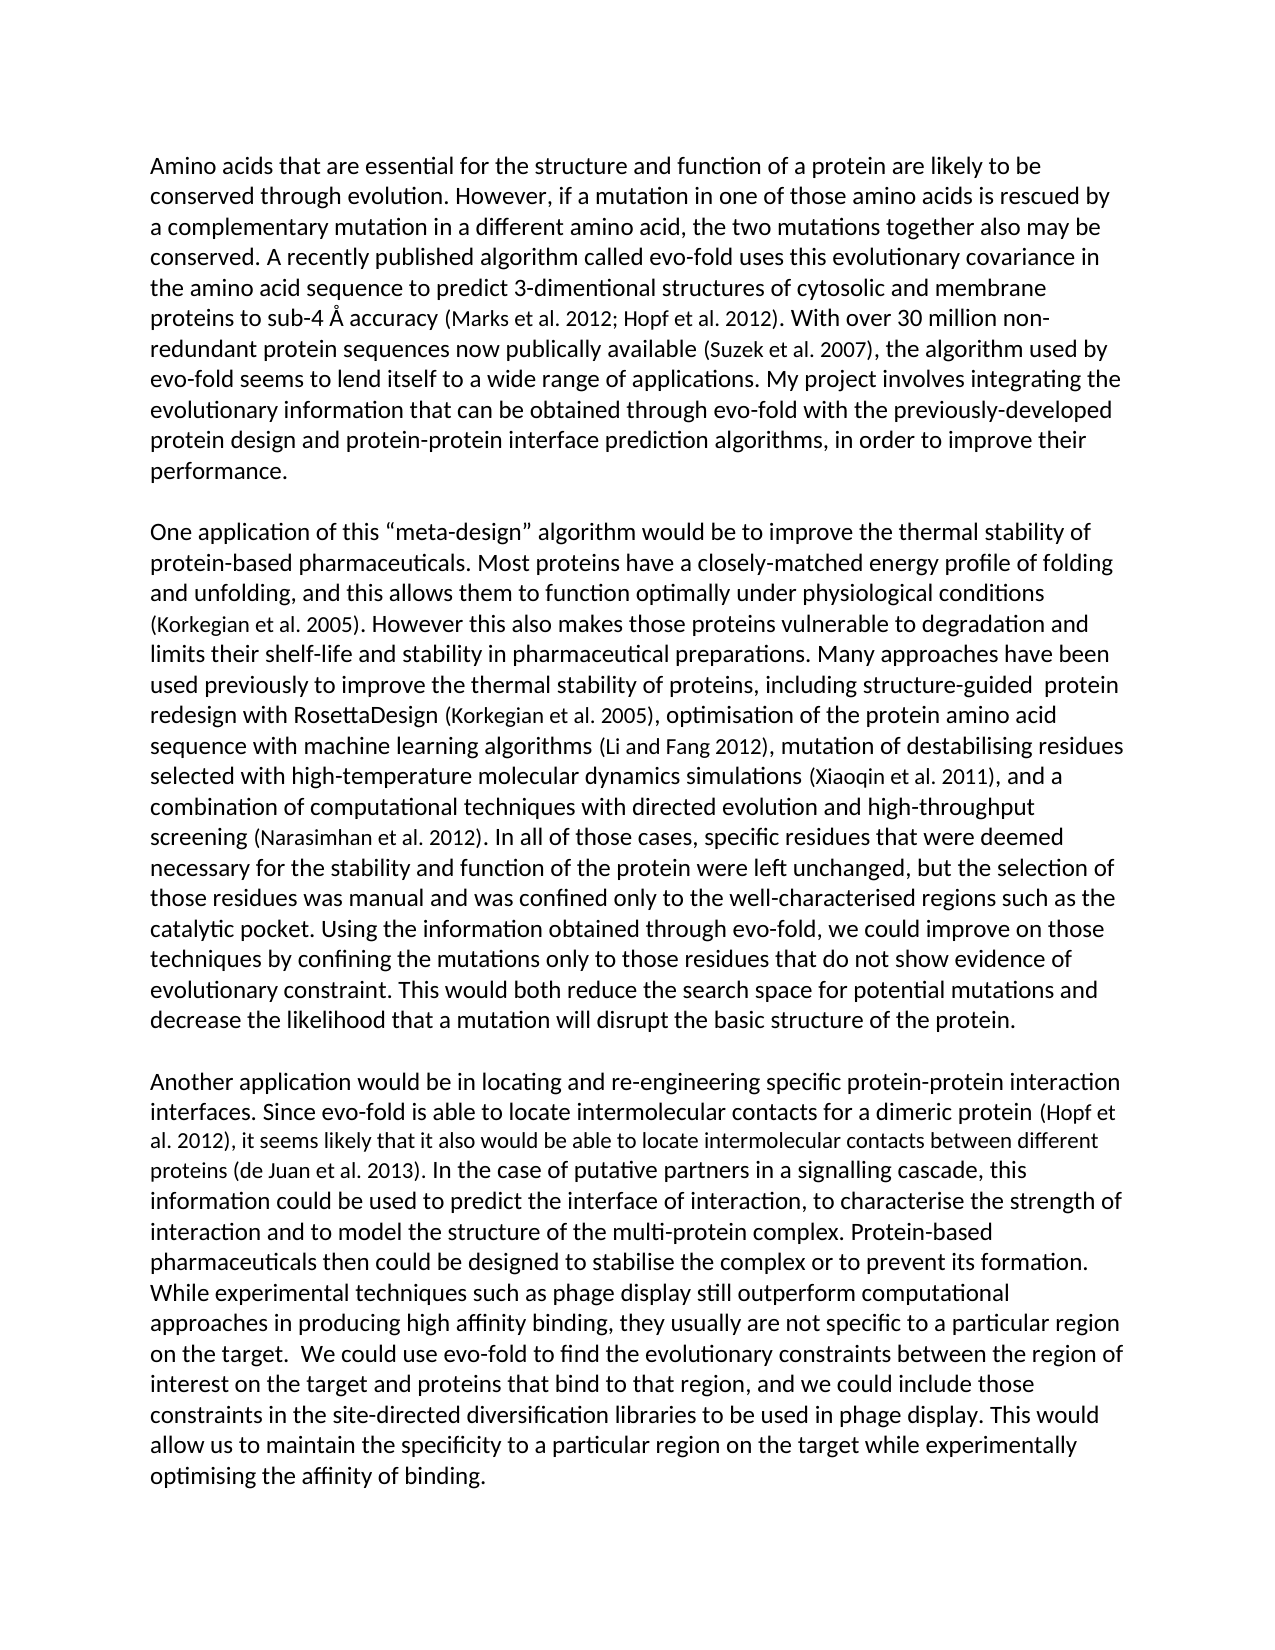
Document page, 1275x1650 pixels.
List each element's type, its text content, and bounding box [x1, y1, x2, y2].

text Another application would be in locating and re-engineering specific protein-protein interaction interfaces. Since evo-fold is able to locate intermolecular contacts for a dimeric protein (Hopf et al. 2012), it seems likely that it also would be able to locate intermolecular contacts between different proteins (de Juan et al. 2013). In the case of putative partners in a signalling cascade, this information could be used to predict the interface of interaction, to characterise the strength of interaction and to model the structure of the multi-protein complex. Protein-based pharmaceuticals then could be designed to stabilise the complex or to prevent its formation. While experimental techniques such as phage display still outperform computational approaches in producing high affinity binding, they usually are not specific to a particular region on the target. We could use evo-fold to find the evolutionary constraints between the region of interest on the target and proteins that bind to that region, and we could include those constraints in the site-directed diversification libraries to be used in phage display. This would allow us to maintain the specificity to a particular region on the target while experimentally optimising the affinity of binding. [150, 1066, 1125, 1490]
text One application of this “meta-design” algorithm would be to improve the thermal stability of protein-based pharmaceuticals. Most proteins have a closely-matched energy profile of folding and unfolding, and this allows them to function optimally under physiological conditions (Korkegian et al. 2005). However this also makes those proteins vulnerable to degradation and limits their shelf-life and stability in pharmaceutical preparations. Many approaches have been used previously to improve the thermal stability of proteins, including structure-guided protein redesign with RosettaDesign (Korkegian et al. 2005), optimisation of the protein amino acid sequence with machine learning algorithms (Li and Fang 2012), mutation of destabilising residues selected with high-temperature molecular dynamics simulations (Xiaoqin et al. 2011), and a combination of computational techniques with directed evolution and high-throughput screening (Narasimhan et al. 2012). In all of those cases, specific residues that were deemed necessary for the stability and function of the protein were left unchanged, but the selection of those residues was manual and was confined only to the well-characterised regions such as the catalytic pocket. Using the information obtained through evo-fold, we could improve on those techniques by confining the mutations only to those residues that do not show evidence of evolutionary constraint. This would both reduce the search space for potential mutations and decrease the likelihood that a mutation will disrupt the basic structure of the protein. [150, 516, 1125, 1035]
text Amino acids that are essential for the structure and function of a protein are likely to be conserved through evolution. However, if a mutation in one of those amino acids is rescued by a complementary mutation in a different amino acid, the two mutations together also may be conserved. A recently published algorithm called evo-fold uses this evolutionary covariance in the amino acid sequence to predict 3-dimentional structures of cytosolic and membrane proteins to sub-4 Å accuracy (Marks et al. 2012; Hopf et al. 2012). With over 30 million non-redundant protein sequences now publically available (Suzek et al. 2007), the algorithm used by evo-fold seems to lend itself to a wide range of applications. My project involves integrating the evolutionary information that can be obtained through evo-fold with the previously-developed protein design and protein-protein interface prediction algorithms, in order to improve their performance. [150, 150, 1125, 486]
